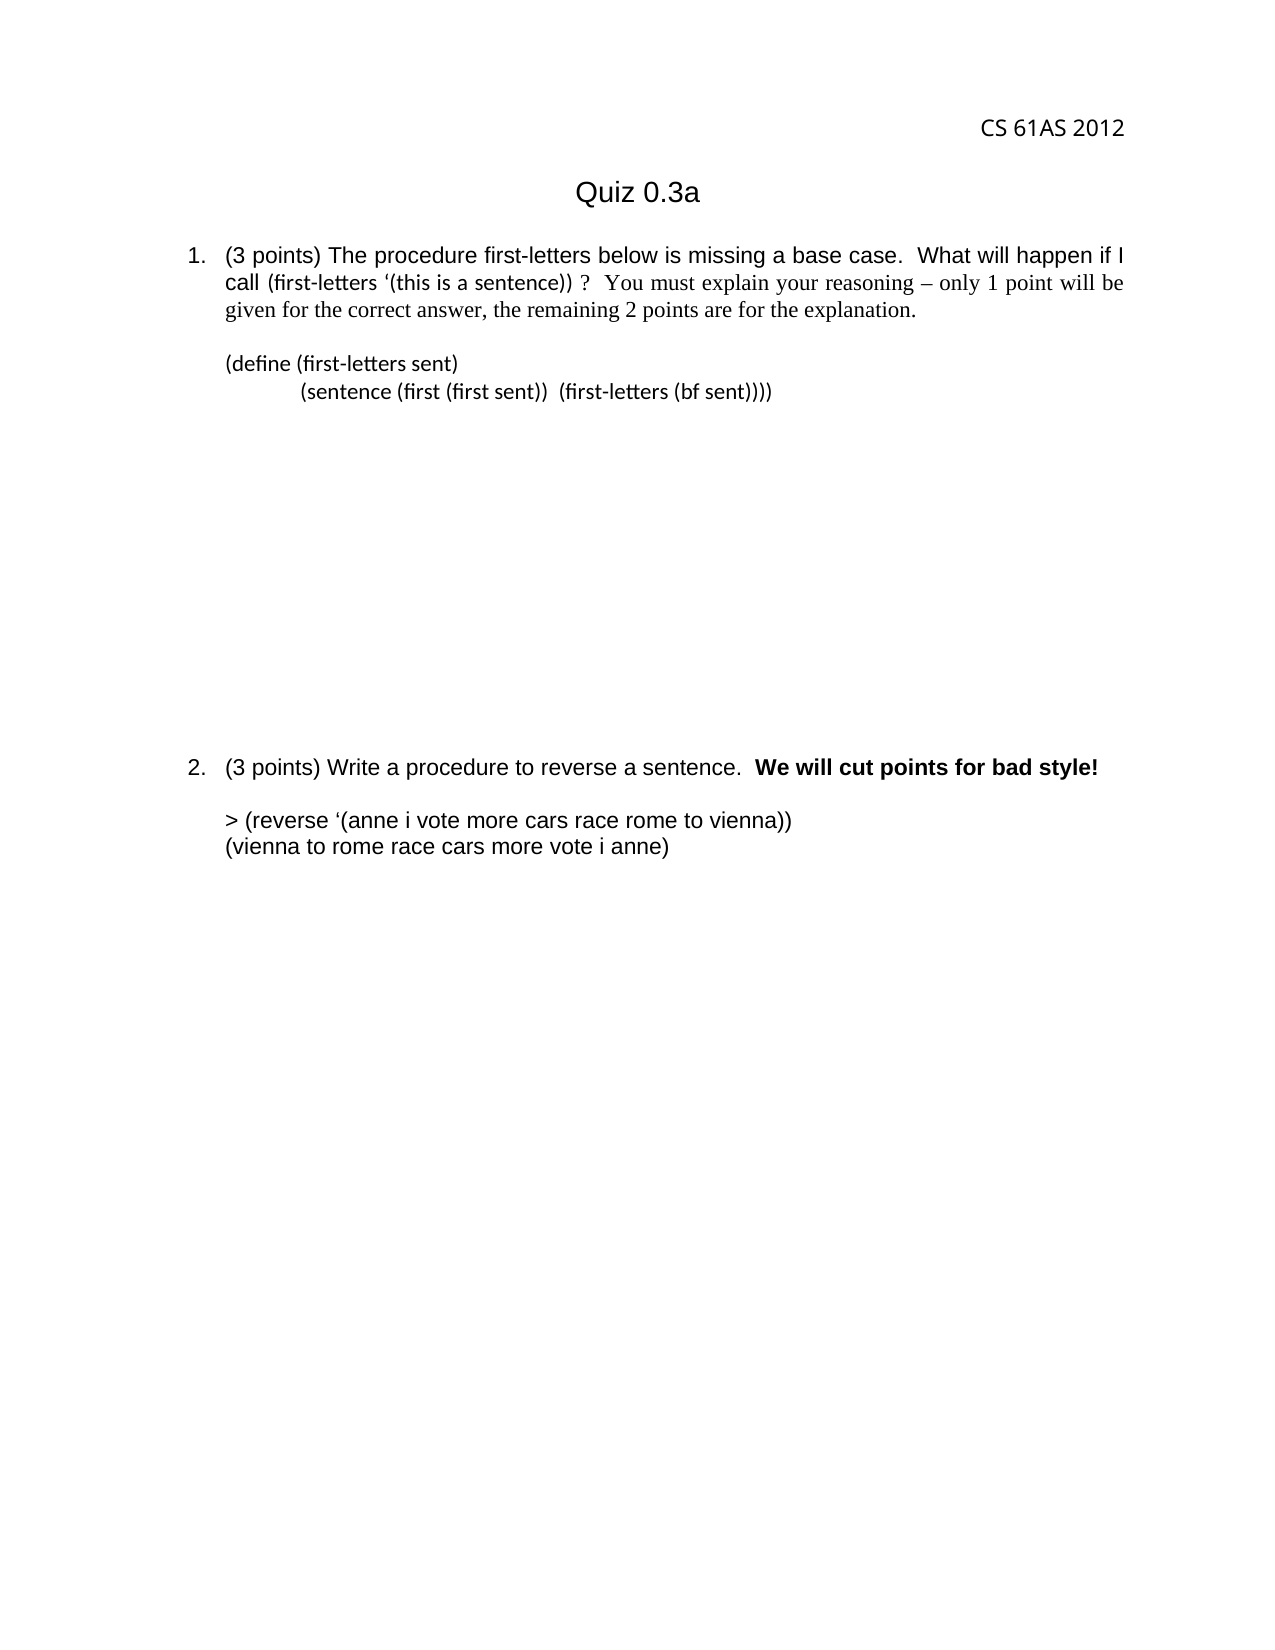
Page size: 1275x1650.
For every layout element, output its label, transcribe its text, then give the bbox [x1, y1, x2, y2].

text (sentence (first (first sent)) (first-letters (bf sent)))) [225, 377, 1125, 405]
text > (reverse ‘(anne i vote more cars race rome to vienna)) [225, 807, 1125, 833]
list (3 points) Write a procedure to reverse a sentence. We will cut points for bad style! [187, 754, 1125, 780]
text Quiz 0.3a [150, 174, 1125, 208]
text (vienna to rome race cars more vote i anne) [225, 833, 1125, 859]
list (3 points) The procedure first-letters below is missing a base case. What will happen if I call (first-letters ‘(this is a sentence)) ? You must explain your reasoning – only 1 point will be given for the correct answer, the remaining 2 points are for the explanation. [187, 242, 1125, 322]
text (define (first-letters sent) [225, 349, 1125, 377]
